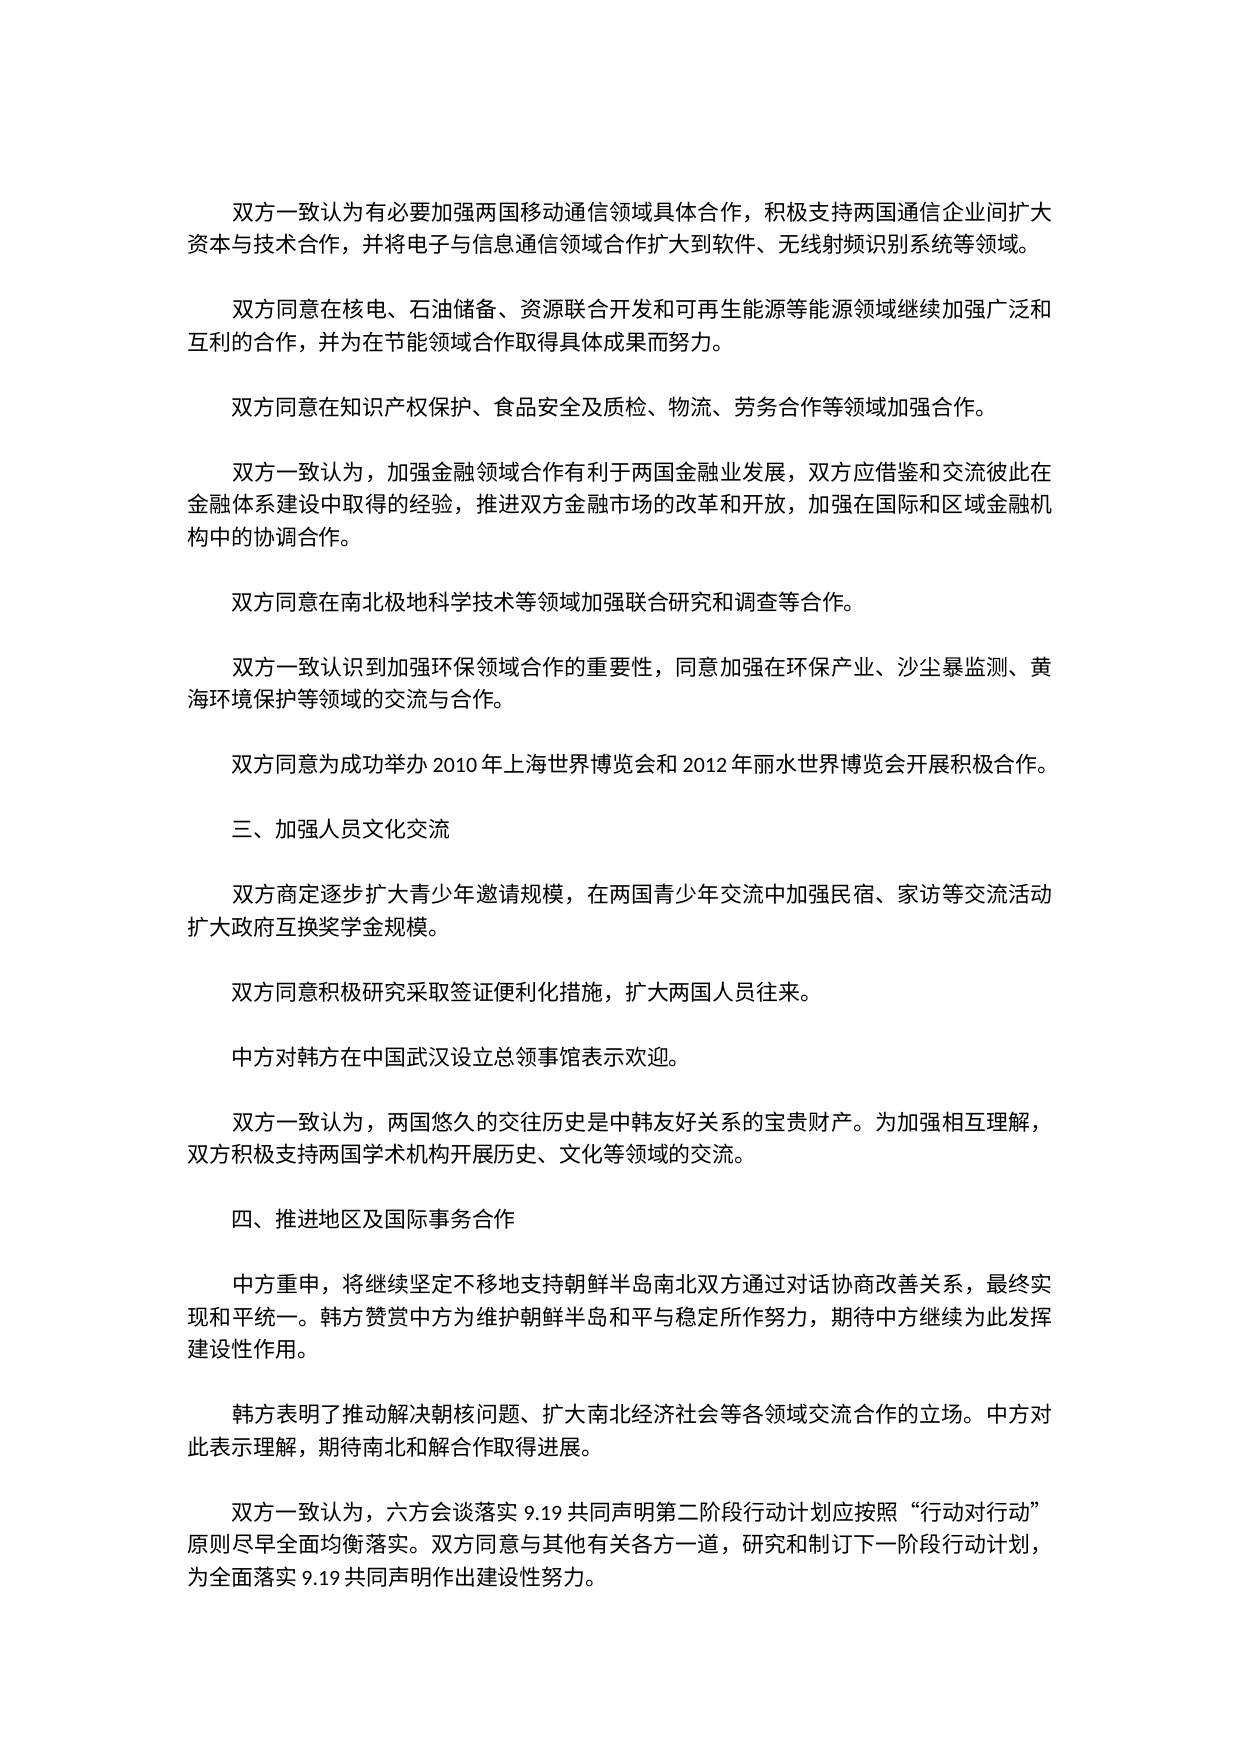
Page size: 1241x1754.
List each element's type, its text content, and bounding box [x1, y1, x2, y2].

text 三、加强人员文化交流 [187, 812, 1053, 844]
text 双方一致认识到加强环保领域合作的重要性，同意加强在环保产业、沙尘暴监测、黄海环境保护等领域的交流与合作。 [187, 649, 1053, 714]
text 双方一致认为，两国悠久的交往历史是中韩友好关系的宝贵财产。为加强相互理解，双方积极支持两国学术机构开展历史、文化等领域的交流。 [187, 1104, 1053, 1169]
text 双方一致认为，加强金融领域合作有利于两国金融业发展，双方应借鉴和交流彼此在金融体系建设中取得的经验，推进双方金融市场的改革和开放，加强在国际和区域金融机构中的协调合作。 [187, 454, 1053, 552]
text 中方重申，将继续坚定不移地支持朝鲜半岛南北双方通过对话协商改善关系，最终实现和平统一。韩方赞赏中方为维护朝鲜半岛和平与稳定所作努力，期待中方继续为此发挥建设性作用。 [187, 1267, 1053, 1364]
text 中方对韩方在中国武汉设立总领事馆表示欢迎。 [187, 1039, 1053, 1072]
text 双方同意在知识产权保护、食品安全及质检、物流、劳务合作等领域加强合作。 [187, 389, 1053, 422]
text 韩方表明了推动解决朝核问题、扩大南北经济社会等各领域交流合作的立场。中方对此表示理解，期待南北和解合作取得进展。 [187, 1397, 1053, 1462]
text 双方同意在核电、石油储备、资源联合开发和可再生能源等能源领域继续加强广泛和互利的合作，并为在节能领域合作取得具体成果而努力。 [187, 292, 1053, 357]
text 四、推进地区及国际事务合作 [187, 1202, 1053, 1234]
text 双方同意积极研究采取签证便利化措施，扩大两国人员往来。 [187, 974, 1053, 1007]
text 双方一致认为，六方会谈落实9.19共同声明第二阶段行动计划应按照“行动对行动”原则尽早全面均衡落实。双方同意与其他有关各方一道，研究和制订下一阶段行动计划，为全面落实9.19共同声明作出建设性努力。 [187, 1494, 1053, 1592]
text 双方同意为成功举办2010年上海世界博览会和2012年丽水世界博览会开展积极合作。 [187, 747, 1053, 779]
text 双方一致认为有必要加强两国移动通信领域具体合作，积极支持两国通信企业间扩大资本与技术合作，并将电子与信息通信领域合作扩大到软件、无线射频识别系统等领域。 [187, 194, 1053, 259]
text 双方同意在南北极地科学技术等领域加强联合研究和调查等合作。 [187, 584, 1053, 617]
text 双方商定逐步扩大青少年邀请规模，在两国青少年交流中加强民宿、家访等交流活动，扩大政府互换奖学金规模。 [187, 877, 1053, 942]
